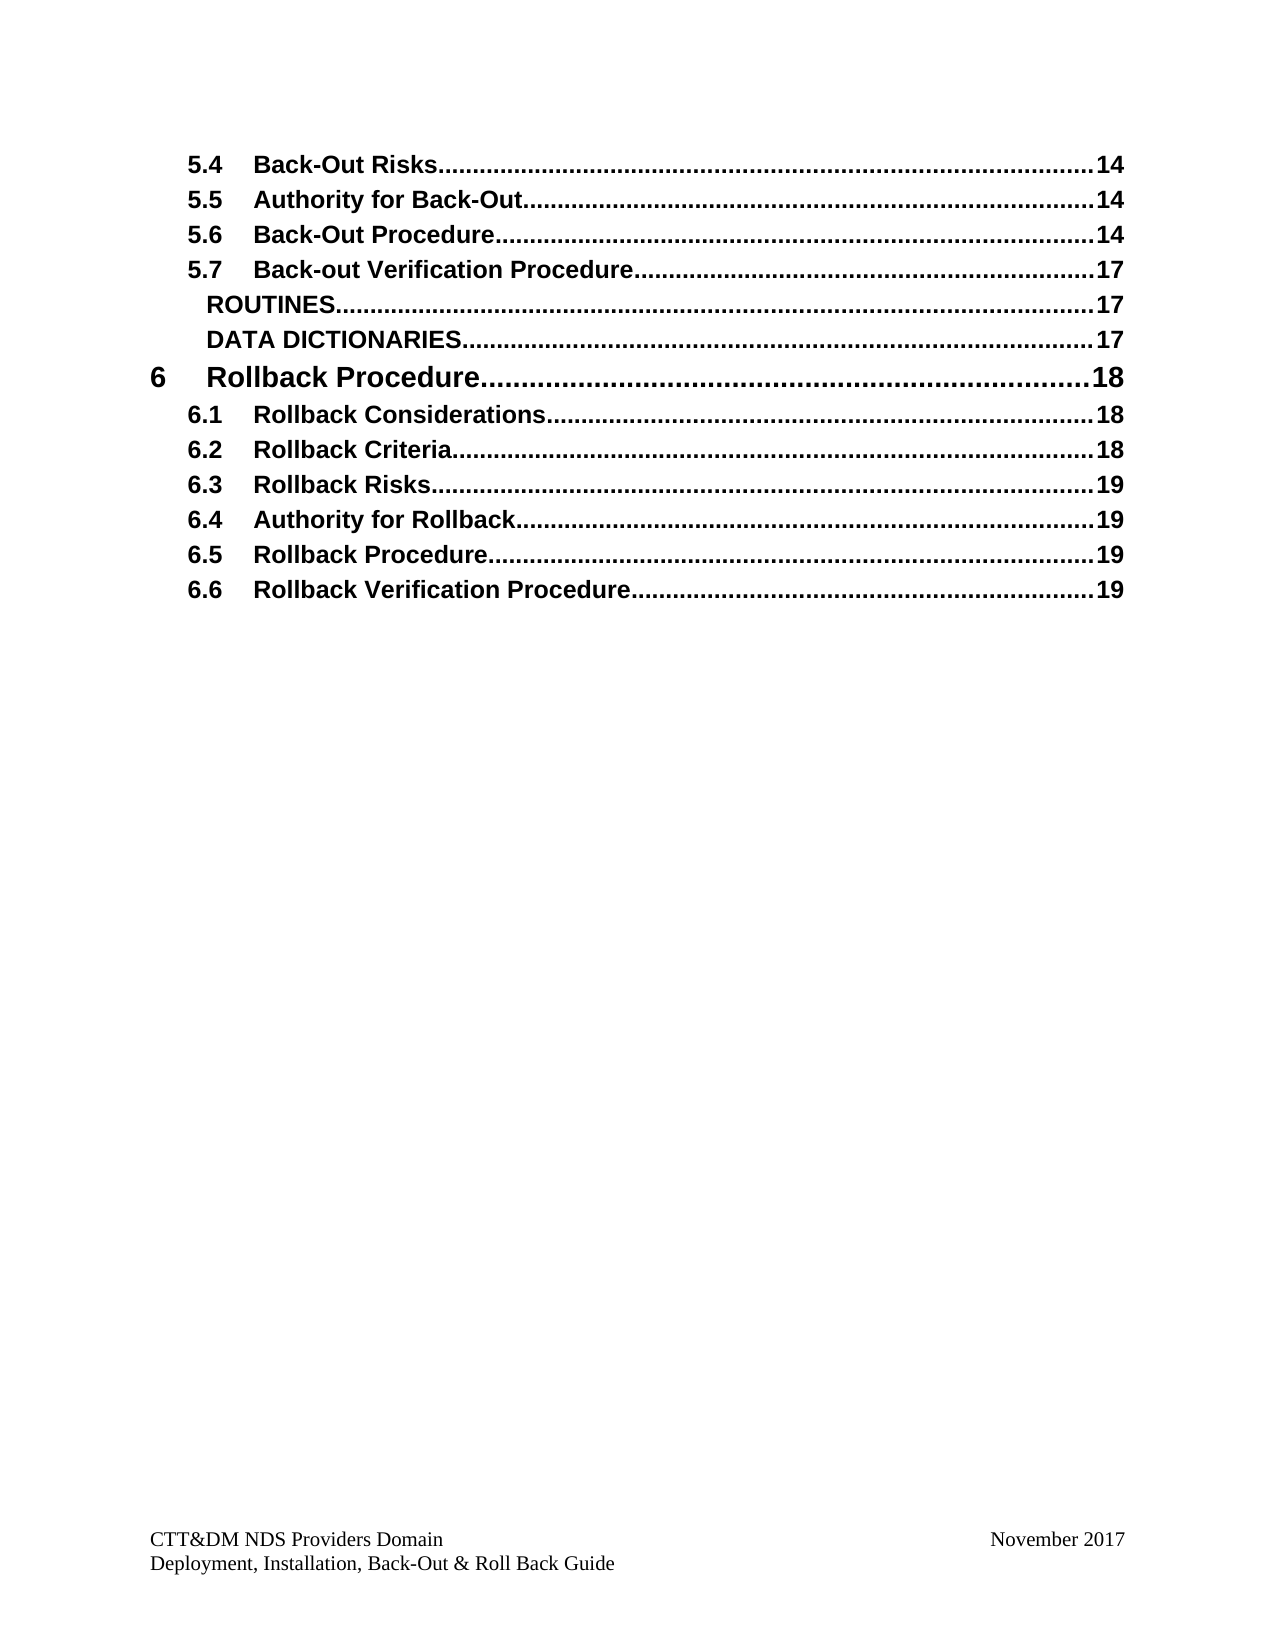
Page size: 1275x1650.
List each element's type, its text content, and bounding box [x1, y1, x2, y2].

text 6.4 Authority for Rollback 19 [187, 505, 1125, 533]
text 5.7 Back-out Verification Procedure 17 [187, 255, 1125, 284]
text 6.5 Rollback Procedure 19 [187, 540, 1125, 568]
text 5.6 Back-Out Procedure 14 [187, 220, 1125, 249]
text 6.3 Rollback Risks 19 [187, 470, 1125, 498]
text 5.4 Back-Out Risks 14 [187, 150, 1125, 179]
text 6.1 Rollback Considerations 18 [187, 400, 1125, 428]
text 6.2 Rollback Criteria 18 [187, 435, 1125, 463]
text 5.5 Authority for Back-Out 14 [187, 185, 1125, 214]
text ROUTINES 17 [206, 290, 1125, 319]
text 6.6 Rollback Verification Procedure 19 [187, 575, 1125, 603]
text DATA DICTIONARIES 17 [206, 325, 1125, 354]
text 6 Rollback Procedure 18 [150, 360, 1125, 393]
